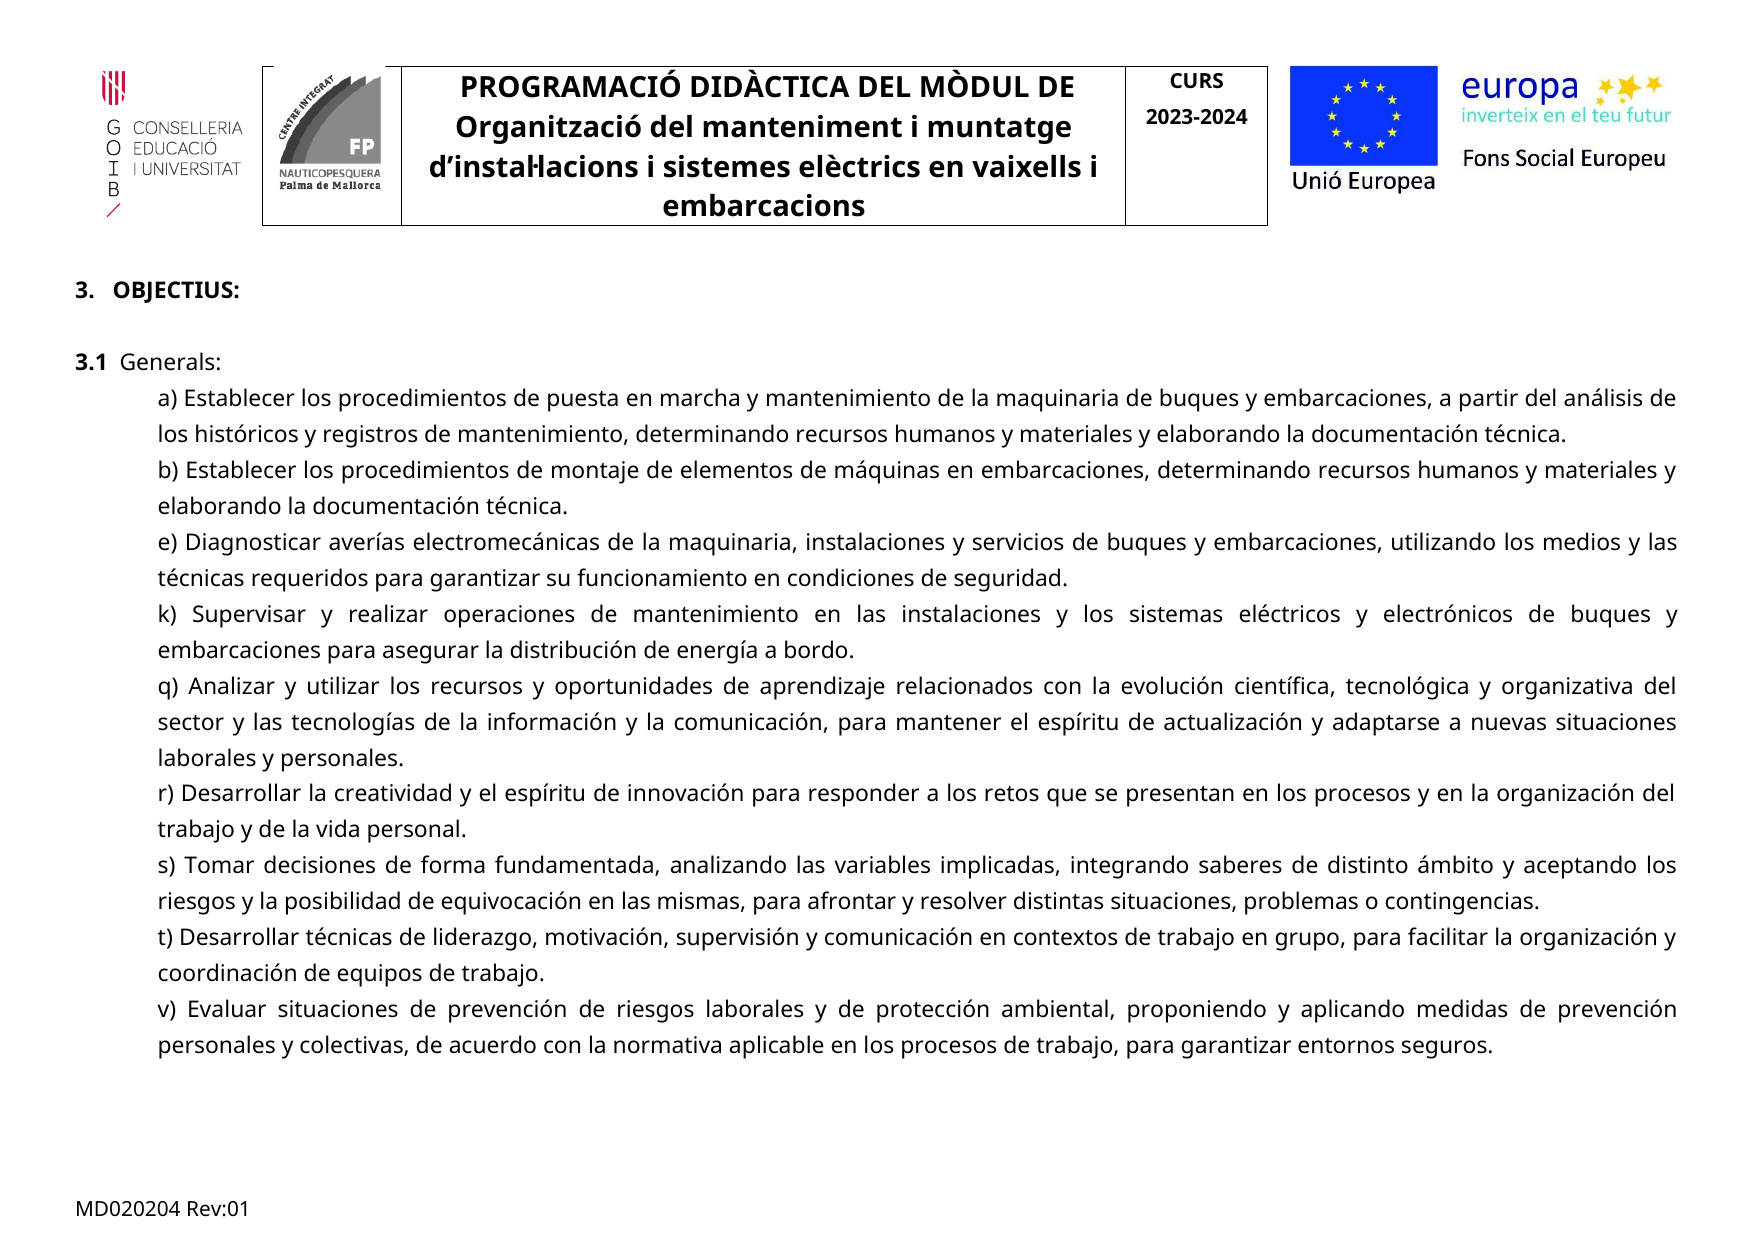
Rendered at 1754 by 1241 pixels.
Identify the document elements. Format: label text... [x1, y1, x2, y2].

picture [94, 65, 251, 223]
picture [273, 66, 386, 196]
text b) Establecer los procedimientos de montaje de elementos de máquinas en embarcaciones, determinando recursos humanos y materiales y elaborando la documentación técnica. [157, 454, 1679, 521]
text q) Analizar y utilizar los recursos y oportunidades de aprendizaje relacionados con la evolución científica, tecnológica y organizativa del sector y las tecnologías de la información y la comunicación, para mantener el espíritu de actualización y adaptarse a nuevas situaciones laborales y personales. [157, 669, 1679, 773]
list OBJECTIUS: [75, 274, 1679, 306]
text t) Desarrollar técnicas de liderazgo, motivación, supervisión y comunicación en contextos de trabajo en grupo, para facilitar la organización y coordinación de equipos de trabajo. [157, 921, 1679, 988]
text s) Tomar decisiones de forma fundamentada, analizando las variables implicadas, integrando saberes de distinto ámbito y aceptando los riesgos y la posibilidad de equivocación en las mismas, para afrontar y resolver distintas situaciones, problemas o contingencias. [157, 849, 1679, 916]
text r) Desarrollar la creatividad y el espíritu de innovación para responder a los retos que se presentan en los procesos y en la organización del trabajo y de la vida personal. [157, 777, 1679, 844]
text k) Supervisar y realizar operaciones de mantenimiento en las instalaciones y los sistemas eléctricos y electrónicos de buques y embarcaciones para asegurar la distribución de energía a bordo. [157, 598, 1679, 665]
list Generals: [75, 346, 1679, 377]
text v) Evaluar situaciones de prevención de riesgos laborales y de protección ambiental, proponiendo y aplicando medidas de prevención personales y colectivas, de acuerdo con la normativa aplicable en los procesos de trabajo, para garantizar entornos seguros. [157, 993, 1679, 1060]
text e) Diagnosticar averías electromecánicas de la maquinaria, instalaciones y servicios de buques y embarcaciones, utilizando los medios y las técnicas requeridos para garantizar su funcionamiento en condiciones de seguridad. [157, 526, 1679, 593]
picture [1290, 65, 1673, 195]
text a) Establecer los procedimientos de puesta en marcha y mantenimiento de la maquinaria de buques y embarcaciones, a partir del análisis de los históricos y registros de mantenimiento, determinando recursos humanos y materiales y elaborando la documentación técnica. [157, 382, 1679, 449]
